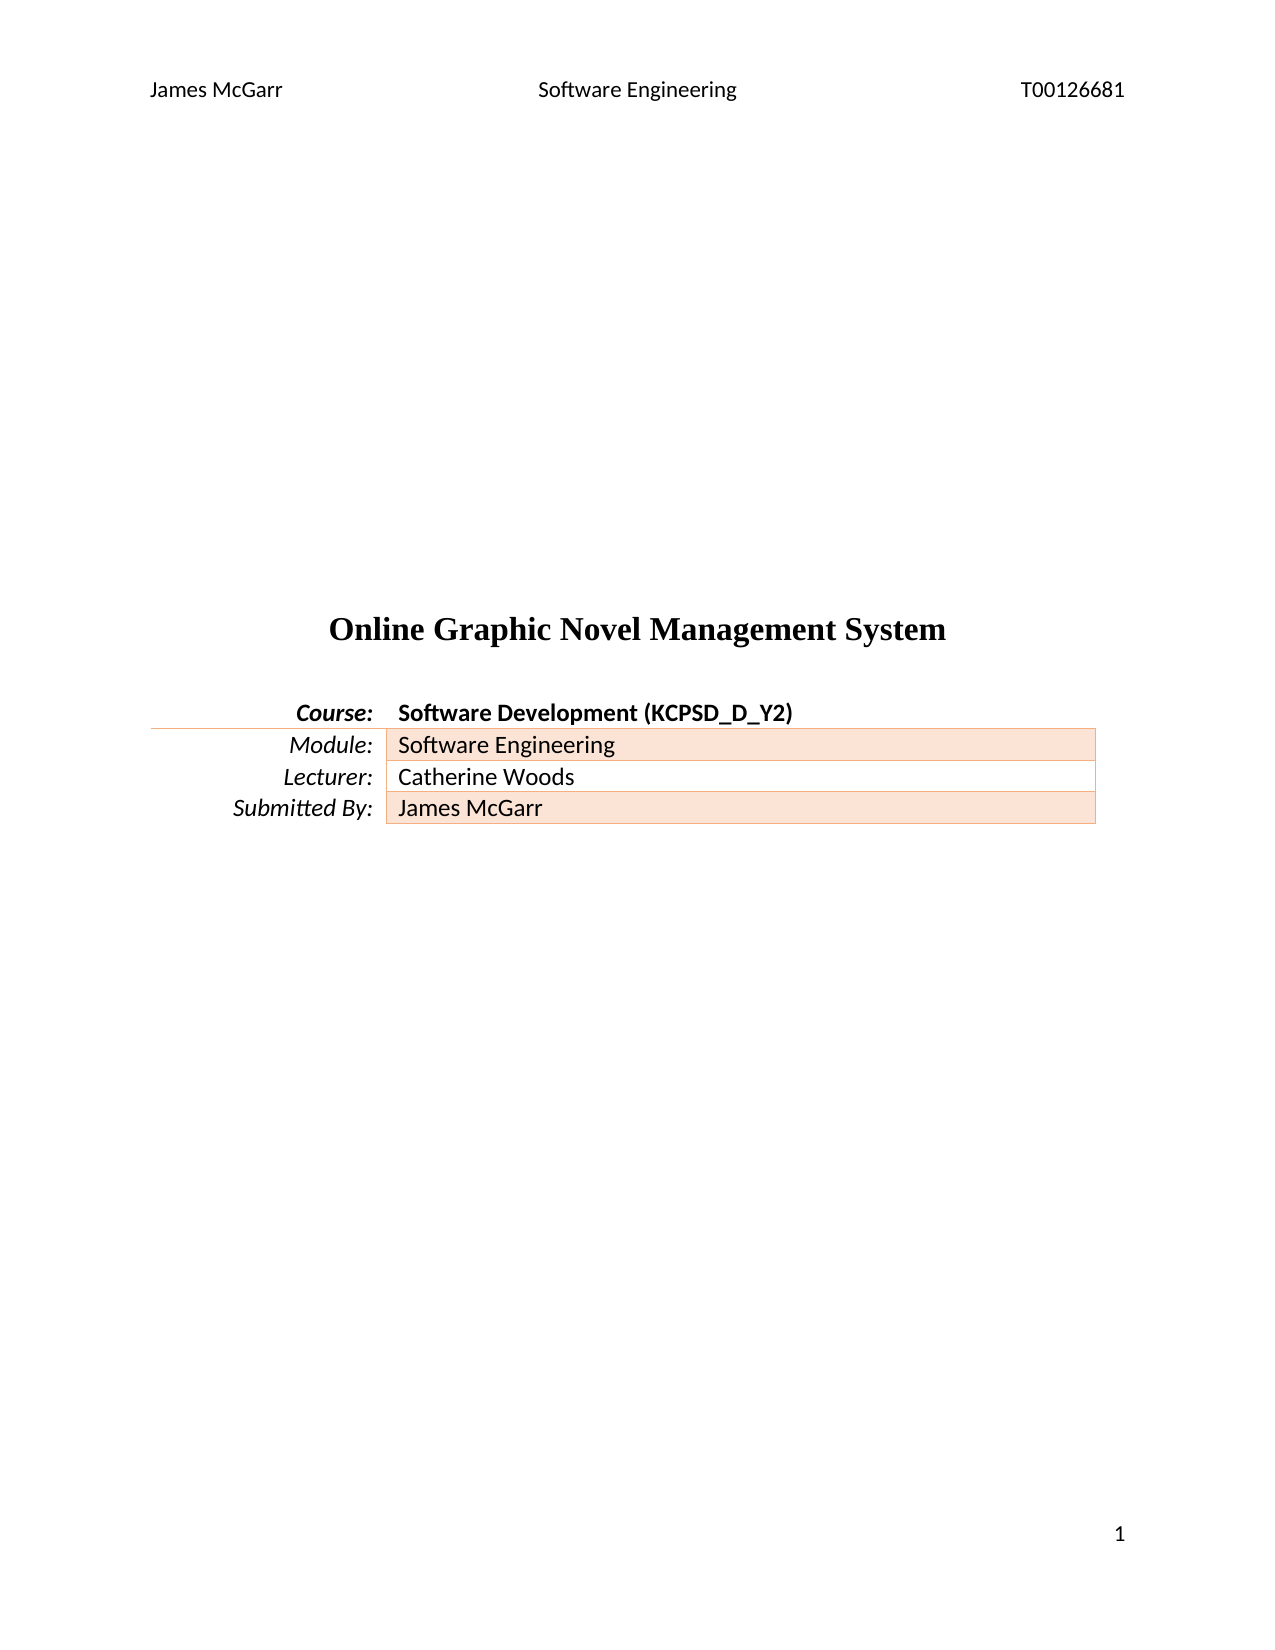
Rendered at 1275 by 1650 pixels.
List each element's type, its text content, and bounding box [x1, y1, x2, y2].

table_cell Submitted By: [151, 791, 386, 823]
table_header Software Development (KCPSD_D_Y2) [387, 698, 1096, 728]
table_cell Module: [151, 729, 386, 760]
table_cell Software Engineering [387, 729, 1095, 760]
table_cell Lecturer: [151, 760, 386, 791]
table_cell Catherine Woods [387, 761, 1095, 791]
table_header Course: [151, 698, 387, 728]
table_cell James McGarr [387, 792, 1095, 823]
subtitle Online Graphic Novel Management System [150, 609, 1125, 648]
